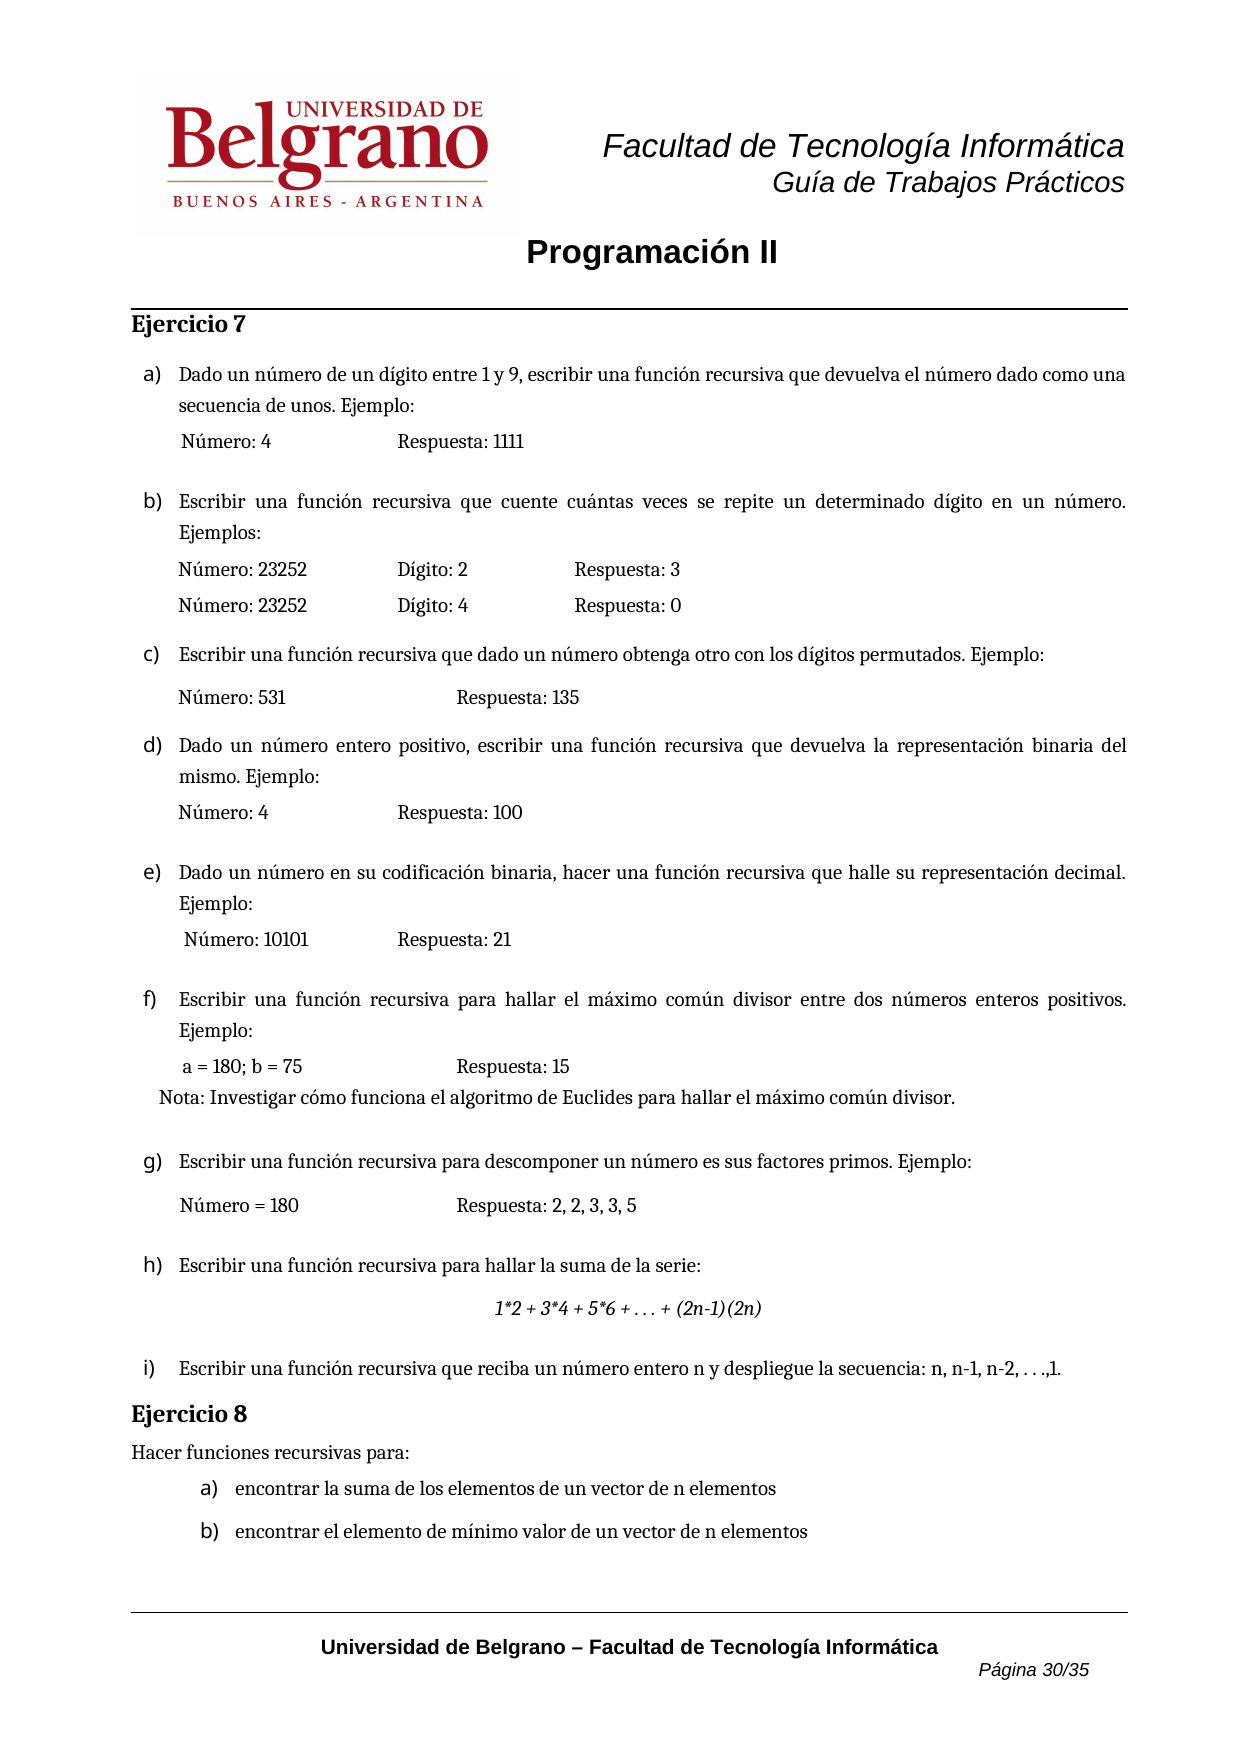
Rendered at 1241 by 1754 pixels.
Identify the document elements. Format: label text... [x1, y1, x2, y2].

text Nota: Investigar cómo funciona el algoritmo de Euclides para hallar el máximo común divisor. [131, 1085, 1128, 1109]
list encontrar el elemento de mínimo valor de un vector de n elementos [200, 1507, 1128, 1550]
list Dado un número de un dígito entre 1 y 9, escribir una función recursiva que devuelva el número dado como una secuencia de unos. Ejemplo: [143, 351, 1128, 418]
list Escribir una función recursiva para hallar el máximo común divisor entre dos números enteros positivos. Ejemplo: [143, 976, 1128, 1043]
text Número: 531 Respuesta: 135 [131, 685, 1128, 709]
text Ejercicio 7 [131, 310, 1128, 338]
list Escribir una función recursiva para hallar la suma de la serie: [143, 1241, 1128, 1284]
text Ejercicio 8 [131, 1399, 1128, 1428]
list encontrar la suma de los elementos de un vector de n elementos [200, 1465, 1128, 1507]
text Número: 10101 Respuesta: 21 [131, 928, 1128, 952]
text 1*2 + 3*4 + 5*6 + . . . + (2n-1)(2n) [131, 1296, 1128, 1320]
text Número: 23252 Dígito: 4 Respuesta: 0 [131, 594, 1128, 618]
list Dado un número entero positivo, escribir una función recursiva que devuelva la representación binaria del mismo. Ejemplo: [143, 722, 1128, 788]
text Número: 4 Respuesta: 1111 [131, 430, 1128, 454]
list Escribir una función recursiva que reciba un número entero n y despliegue la secuencia: n, n-1, n-2, . . .,1. [143, 1344, 1128, 1387]
text Número: 4 Respuesta: 100 [131, 801, 1128, 825]
list Escribir una función recursiva que dado un número obtenga otro con los dígitos permutados. Ejemplo: [143, 630, 1128, 673]
text Hacer funciones recursivas para: [131, 1441, 1128, 1465]
text Número: 23252 Dígito: 2 Respuesta: 3 [131, 557, 1128, 581]
list Dado un número en su codificación binaria, hacer una función recursiva que halle su representación decimal. Ejemplo: [143, 849, 1128, 916]
list Escribir una función recursiva para descomponer un número es sus factores primos. Ejemplo: [143, 1138, 1128, 1181]
list Escribir una función recursiva que cuente cuántas veces se repite un determinado dígito en un número. Ejemplos: [143, 478, 1128, 545]
text a = 180; b = 75 Respuesta: 15 [131, 1055, 1128, 1079]
picture [131, 67, 524, 238]
text Número = 180 Respuesta: 2, 2, 3, 3, 5 [131, 1193, 1128, 1217]
